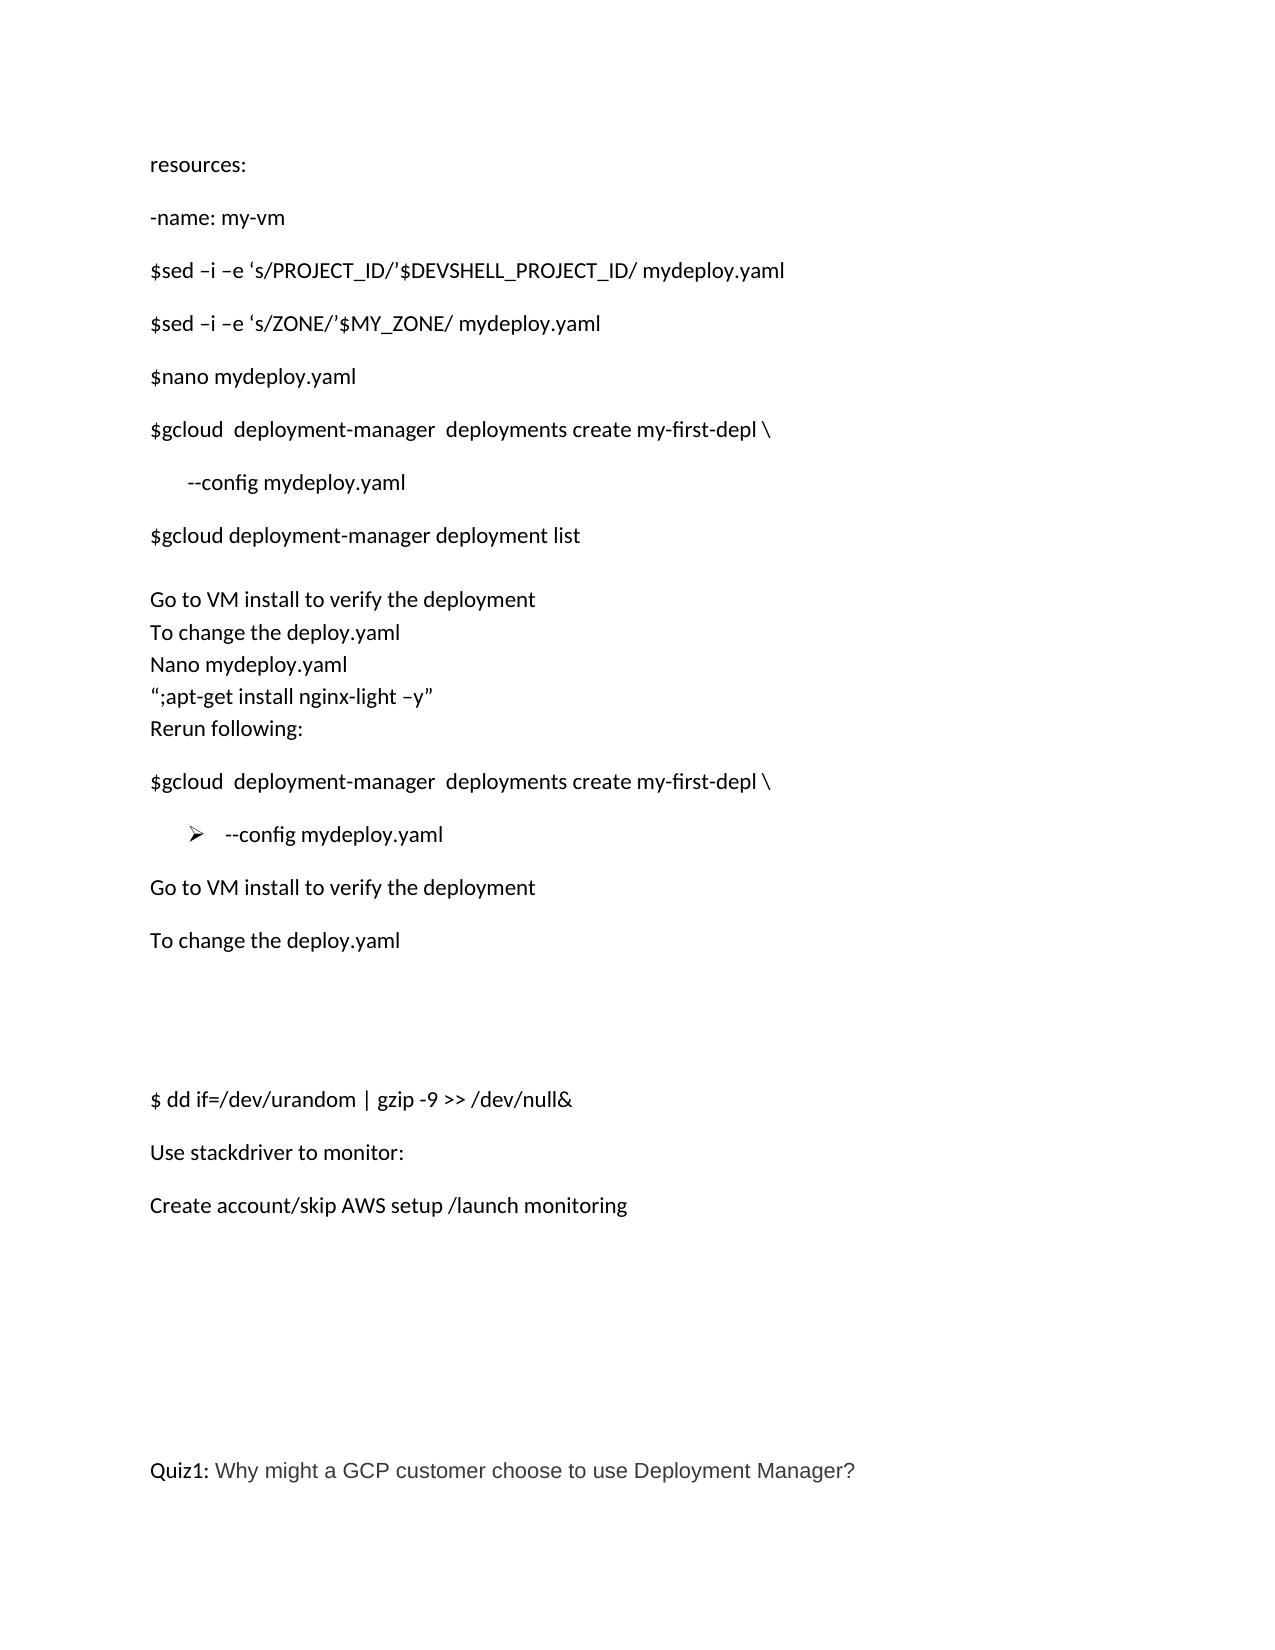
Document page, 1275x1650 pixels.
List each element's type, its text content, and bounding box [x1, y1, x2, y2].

text $nano mydeploy.yaml [150, 362, 1125, 390]
text To change the deploy.yaml [150, 926, 1125, 954]
text -name: my-vm [150, 203, 1125, 231]
text Create account/skip AWS setup /launch monitoring [150, 1191, 1125, 1219]
text Quiz1: Why might a GCP customer choose to use Deployment Manager? [150, 1457, 1125, 1484]
list To change the deploy.yaml [150, 618, 1125, 646]
text $gcloud deployment-manager deployments create my-first-depl \ [150, 415, 1125, 443]
text $gcloud deployment-manager deployments create my-first-depl \ [150, 767, 1125, 795]
list --config mydeploy.yaml [187, 820, 1125, 848]
list Nano mydeploy.yaml [150, 650, 1125, 678]
list Rerun following: [150, 714, 1125, 742]
list Go to VM install to verify the deployment [150, 586, 1125, 613]
list $gcloud deployment-manager deployment list [150, 521, 1125, 549]
text Use stackdriver to monitor: [150, 1138, 1125, 1166]
text $ dd if=/dev/urandom | gzip -9 >> /dev/null& [150, 1085, 1125, 1113]
text resources: [150, 150, 1125, 178]
text $sed –i –e ‘s/PROJECT_ID/’$DEVSHELL_PROJECT_ID/ mydeploy.yaml [150, 256, 1125, 284]
text $sed –i –e ‘s/ZONE/’$MY_ZONE/ mydeploy.yaml [150, 309, 1125, 337]
list “;apt-get install nginx-light –y” [150, 682, 1125, 710]
text Go to VM install to verify the deployment [150, 873, 1125, 901]
text --config mydeploy.yaml [187, 468, 1125, 496]
